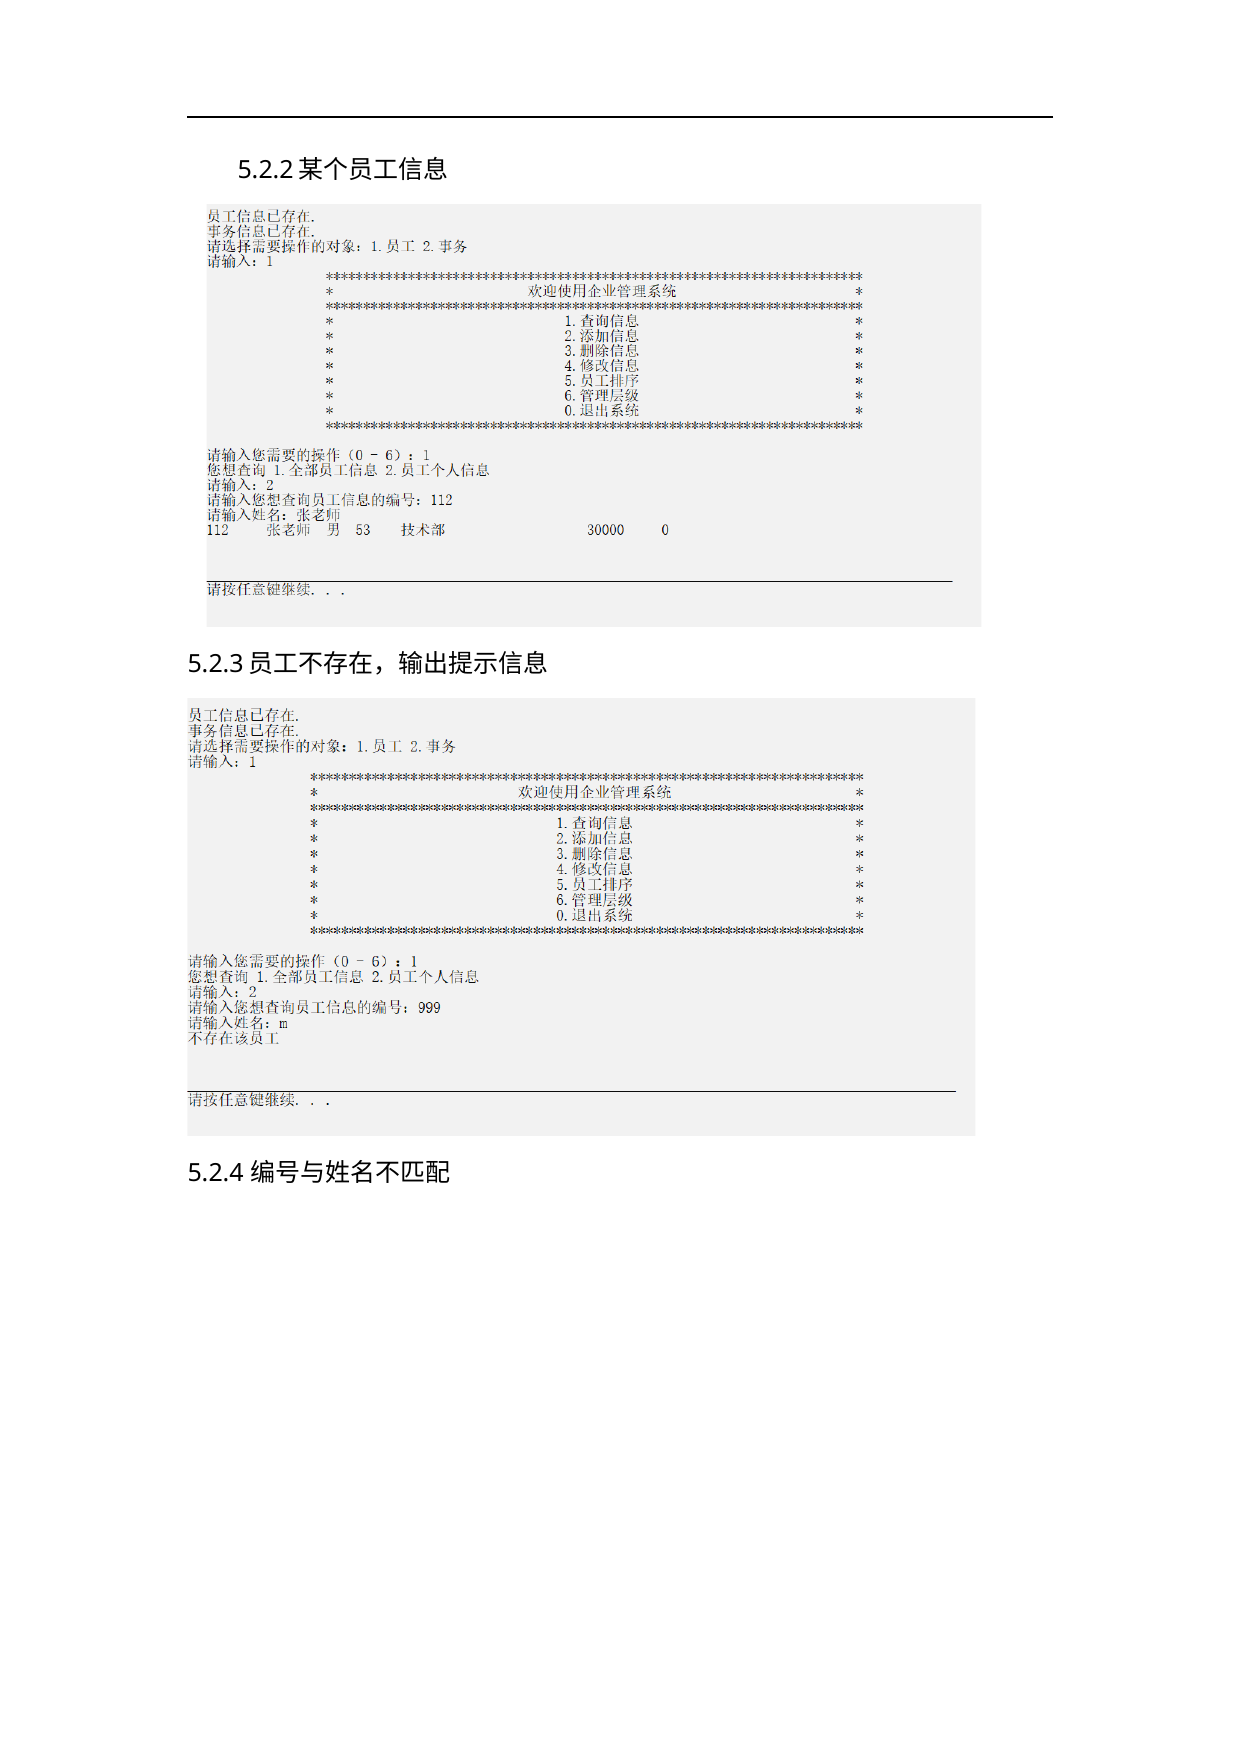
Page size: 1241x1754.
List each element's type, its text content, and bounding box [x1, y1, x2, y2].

list 5.2.2某个员工信息 [187, 150, 1053, 186]
text 5.2.3员工不存在，输出提示信息 [187, 644, 1053, 680]
picture [187, 698, 976, 1136]
text 5.2.4 编号与姓名不匹配 [187, 1153, 1053, 1189]
picture [206, 204, 982, 627]
